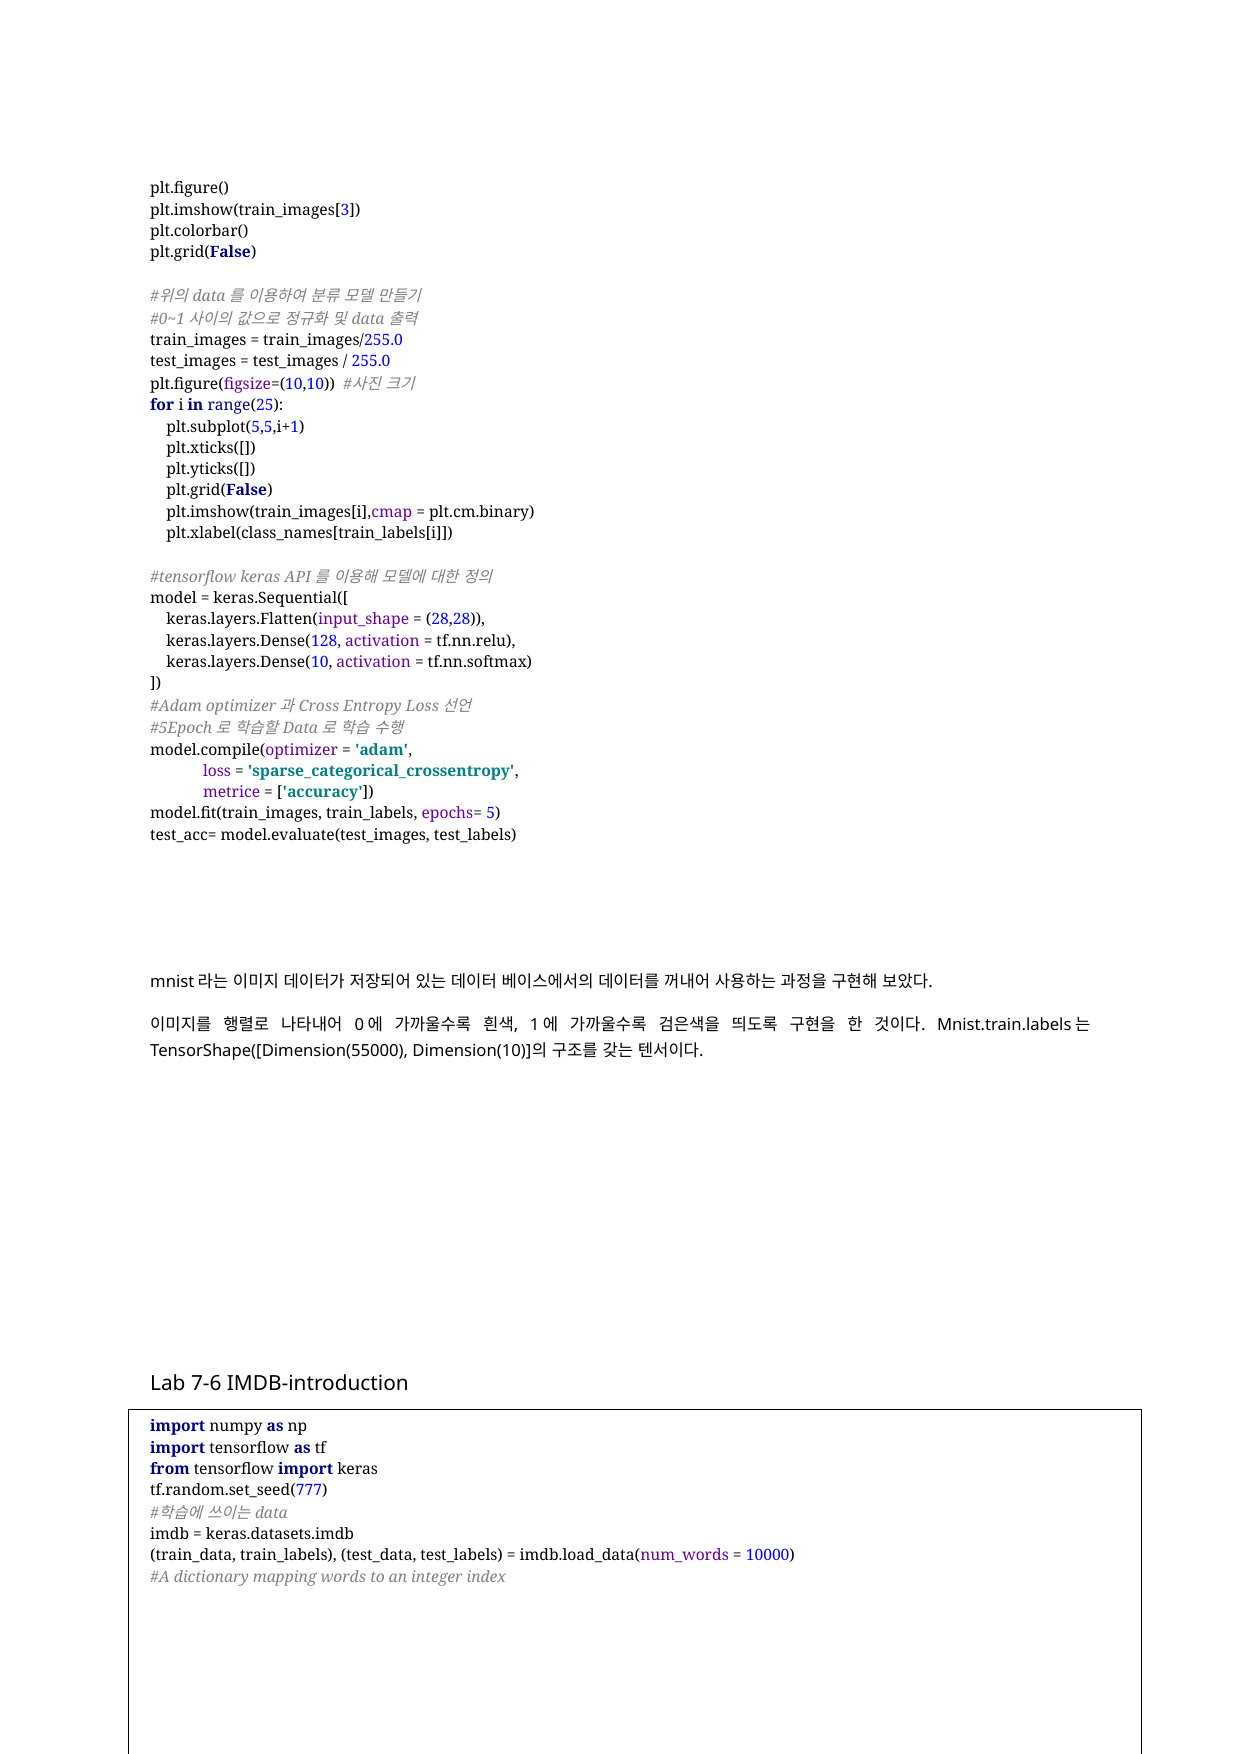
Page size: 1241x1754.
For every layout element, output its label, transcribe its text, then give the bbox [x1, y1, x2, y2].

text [150, 1415, 1090, 1587]
text Lab 7-6 IMDB-introduction [150, 1368, 1090, 1396]
text mnist라는 이미지 데이터가 저장되어 있는 데이터 베이스에서의 데이터를 꺼내어 사용하는 과정을 구현해 보았다. [150, 968, 1090, 992]
text 이미지를 행렬로 나타내어 0에 가까울수록 흰색, 1에 가까울수록 검은색을 띄도록 구현을 한 것이다. Mnist.train.labels는 TensorShape([Dimension(55000), Dimension(10)]의 구조를 갖는 텐서이다. [150, 1011, 1090, 1061]
